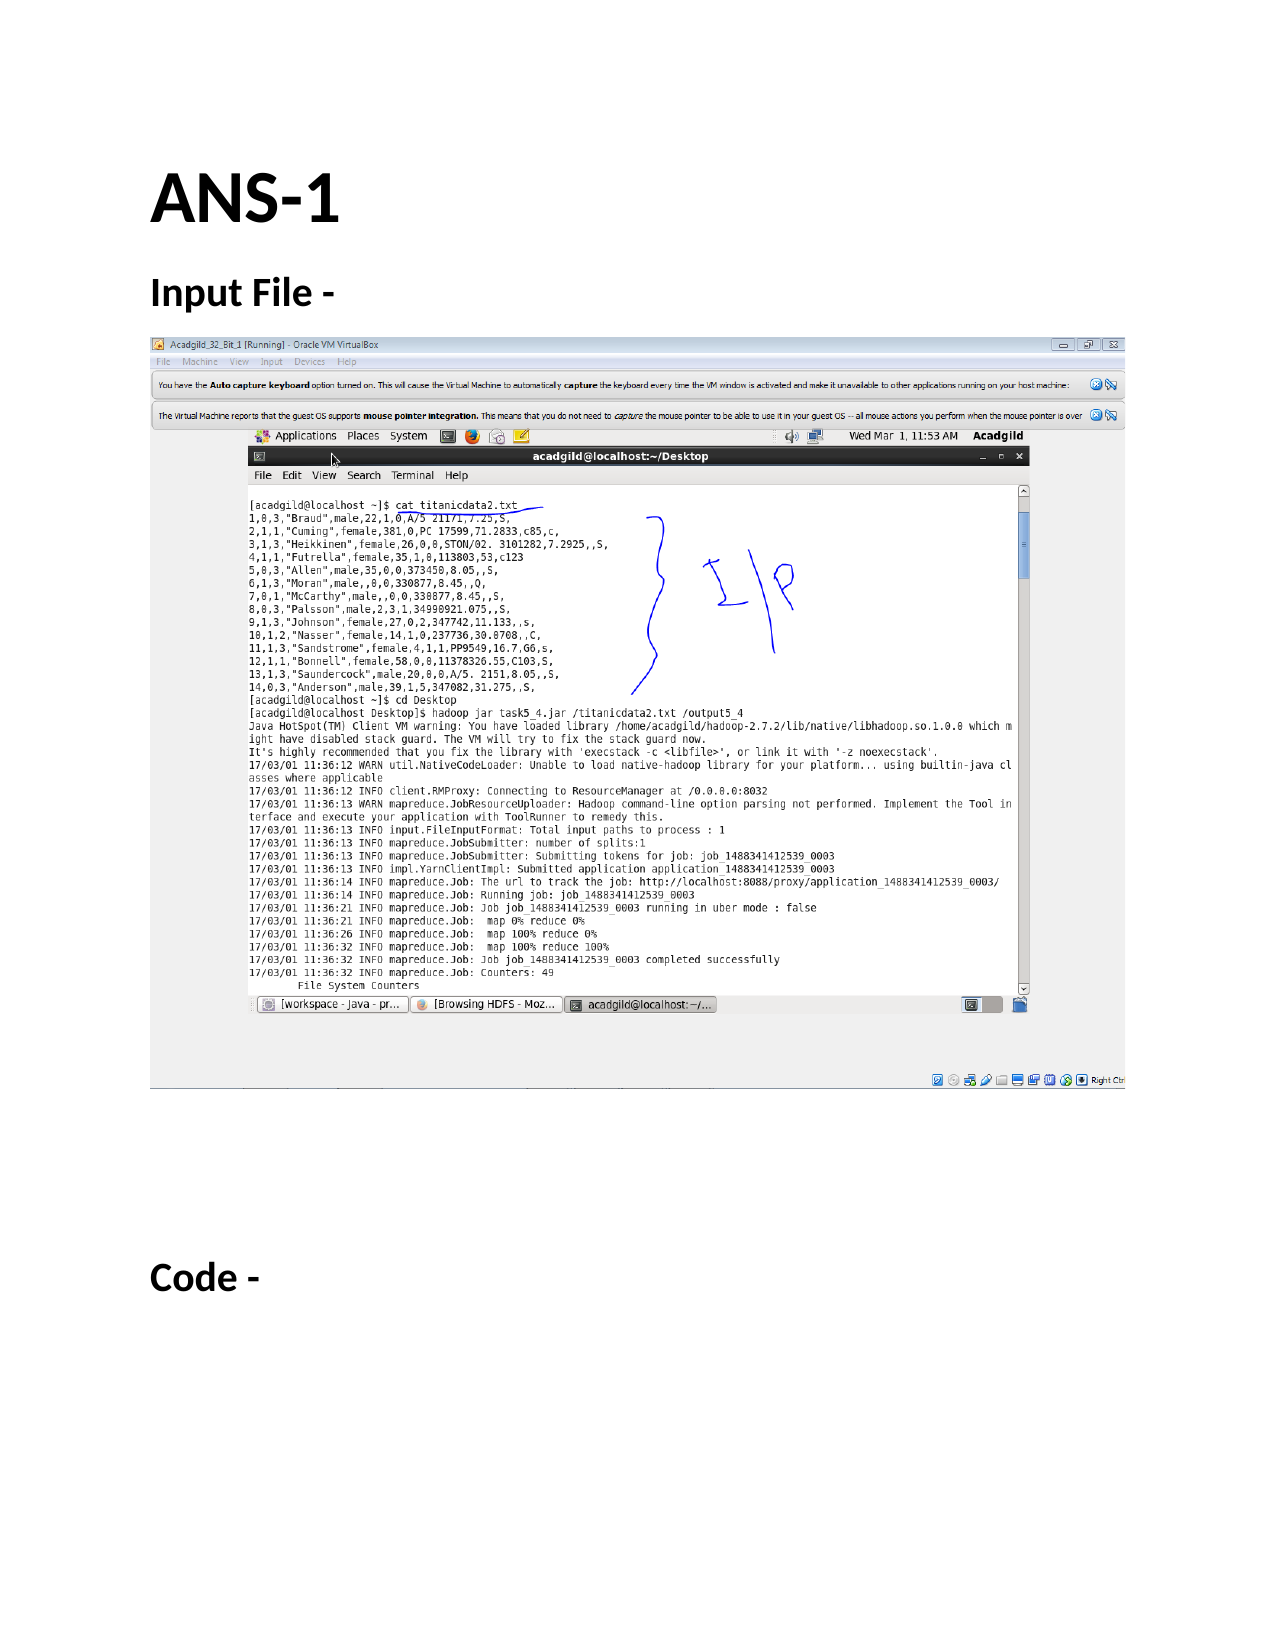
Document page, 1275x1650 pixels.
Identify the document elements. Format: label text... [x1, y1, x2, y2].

text Input File - [150, 266, 1125, 316]
picture [150, 337, 1125, 1089]
text ANS-1 [150, 150, 1125, 242]
text Code - [150, 1251, 1125, 1302]
